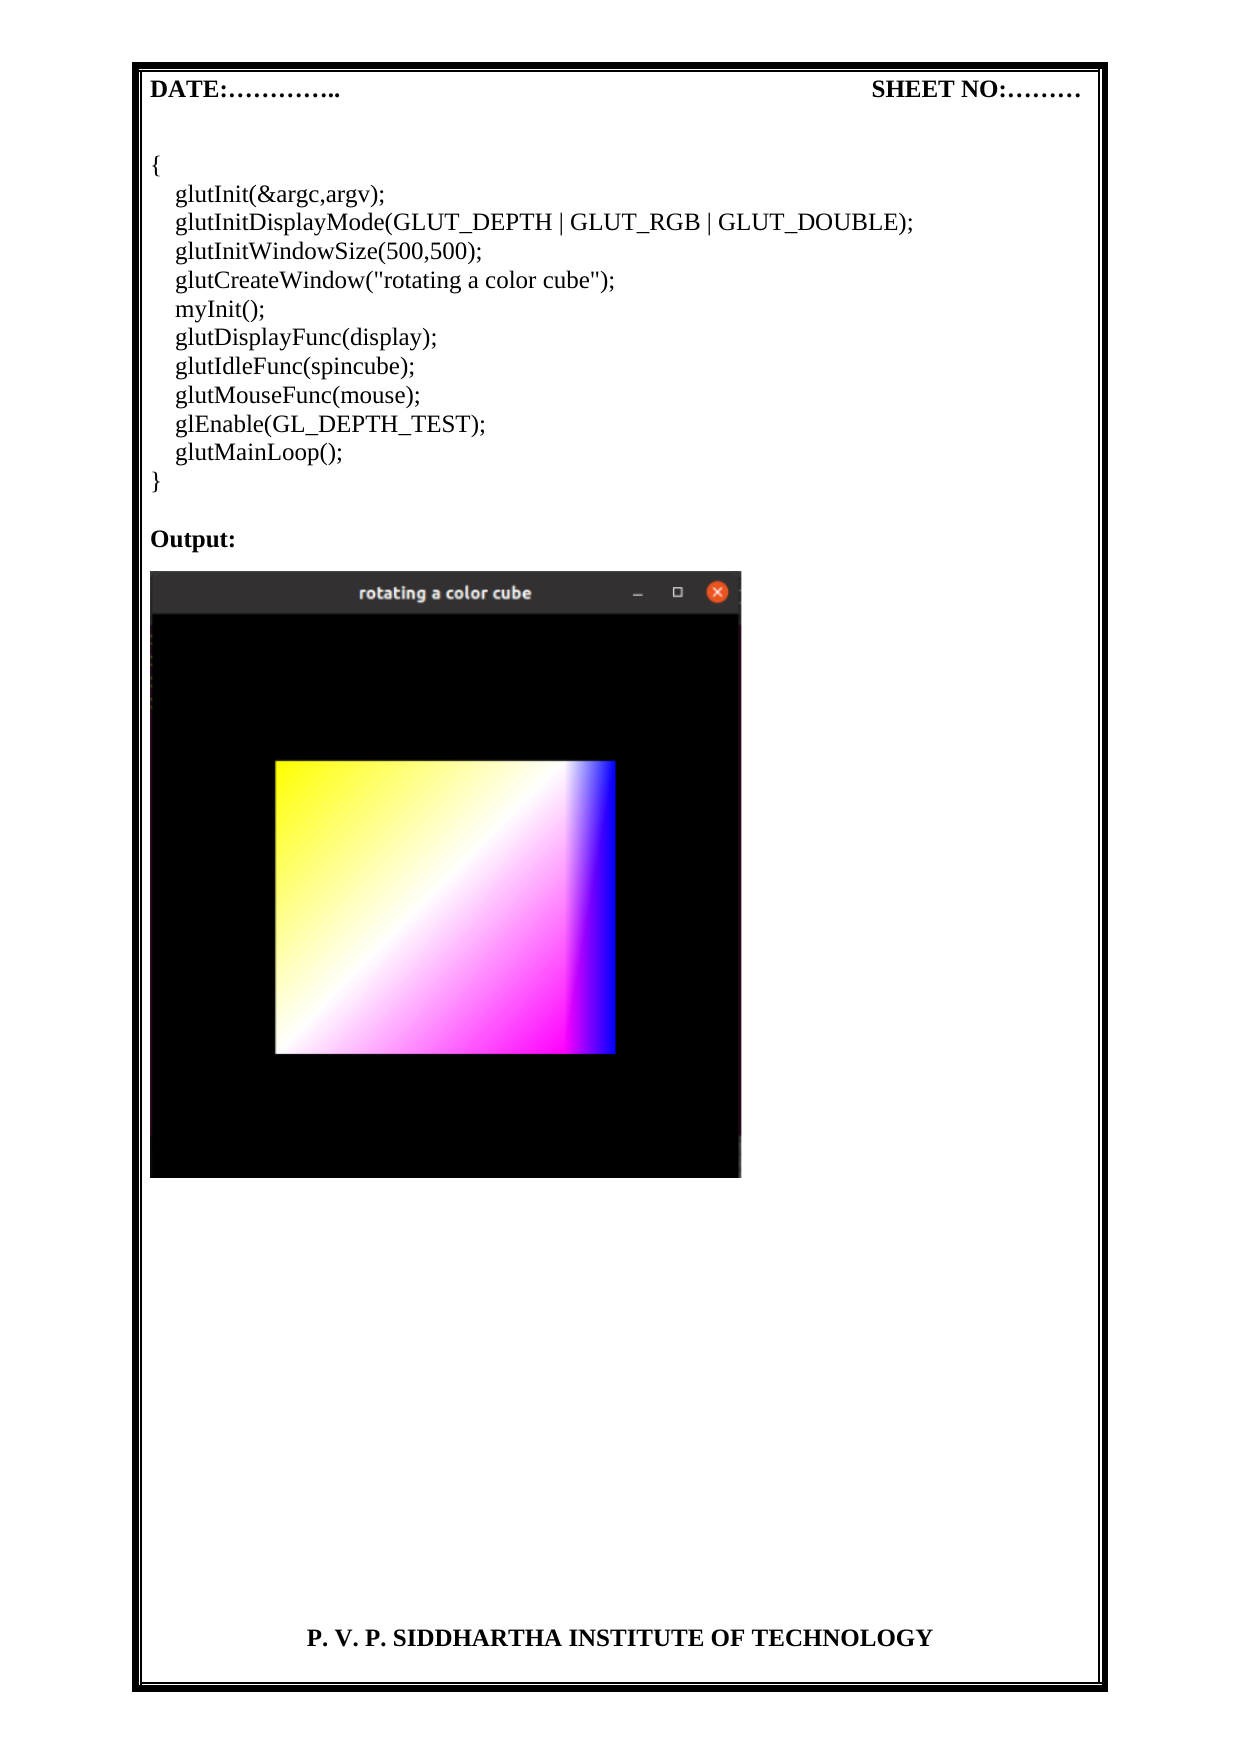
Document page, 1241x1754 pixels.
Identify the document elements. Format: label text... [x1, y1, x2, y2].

text glEnable(GL_DEPTH_TEST); [150, 409, 1090, 437]
picture [150, 571, 742, 1178]
text glutDisplayFunc(display); [150, 322, 1090, 351]
text glutInitDisplayMode(GLUT_DEPTH | GLUT_RGB | GLUT_DOUBLE); [150, 207, 1090, 236]
text { [150, 150, 1090, 179]
text glutInitWindowSize(500,500); [150, 236, 1090, 265]
text glutIdleFunc(spincube); [150, 351, 1090, 380]
text Output: [150, 524, 1090, 552]
text } [150, 466, 1090, 495]
text glutInit(&argc,argv); [150, 179, 1090, 207]
text myInit(); [150, 294, 1090, 322]
text glutCreateWindow("rotating a color cube"); [150, 265, 1090, 294]
text glutMouseFunc(mouse); [150, 380, 1090, 409]
text glutMainLoop(); [150, 437, 1090, 466]
